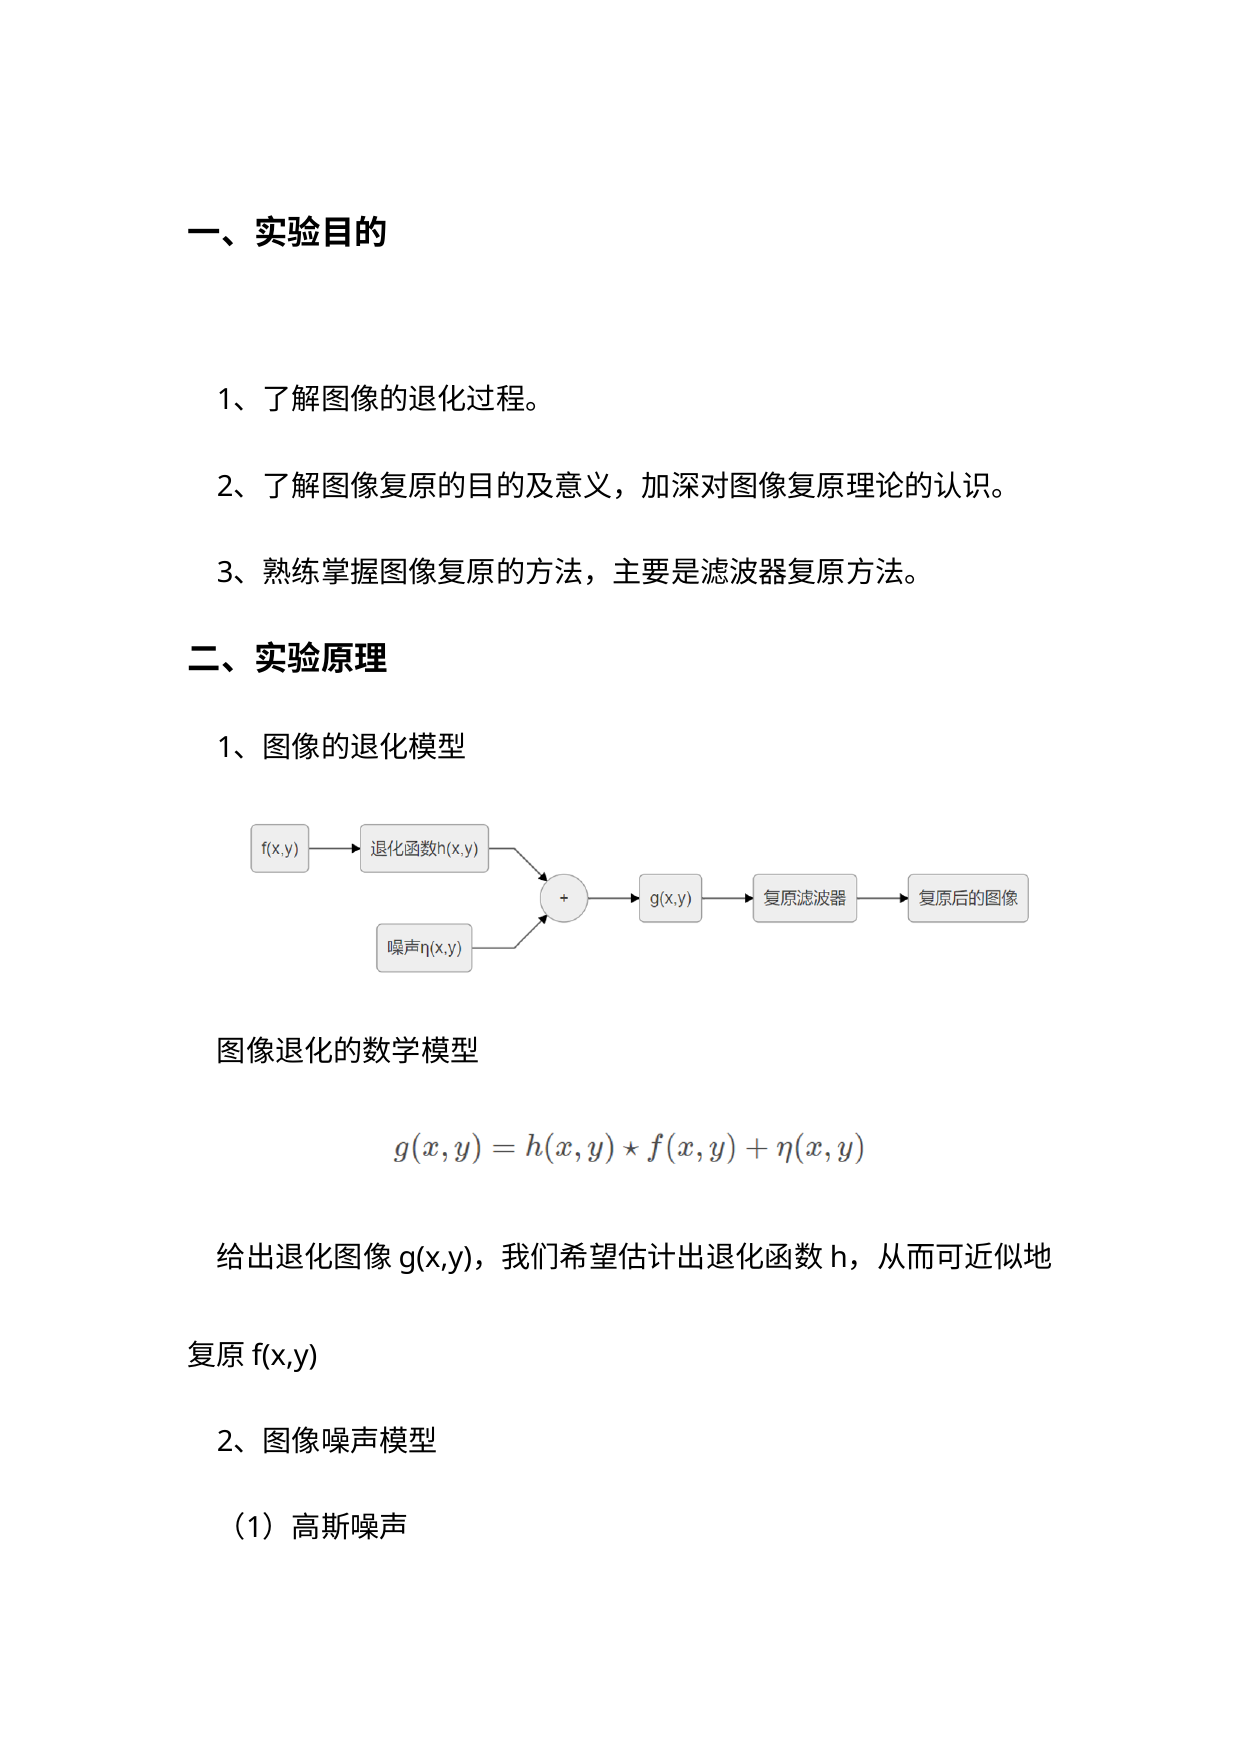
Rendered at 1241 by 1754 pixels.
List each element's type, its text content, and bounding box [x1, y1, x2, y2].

text 给出退化图像g(x,y)，我们希望估计出退化函数h，从而可近似地复原f(x,y) [187, 1222, 1053, 1385]
text 3、熟练掌握图像复原的方法，主要是滤波器复原方法。 [187, 537, 1053, 602]
text 1、图像的退化模型 [187, 712, 1053, 777]
picture [216, 1102, 1082, 1178]
subtitle 一、实验目的 [187, 197, 1053, 262]
picture [216, 798, 1082, 991]
text 1、了解图像的退化过程。 [187, 365, 1053, 430]
text 2、图像噪声模型 [187, 1406, 1053, 1471]
text 图像退化的数学模型 [187, 1016, 1053, 1081]
text 二、实验原理 [187, 623, 1053, 688]
text （1）高斯噪声 [187, 1492, 1053, 1557]
text 2、了解图像复原的目的及意义，加深对图像复原理论的认识。 [187, 451, 1053, 516]
